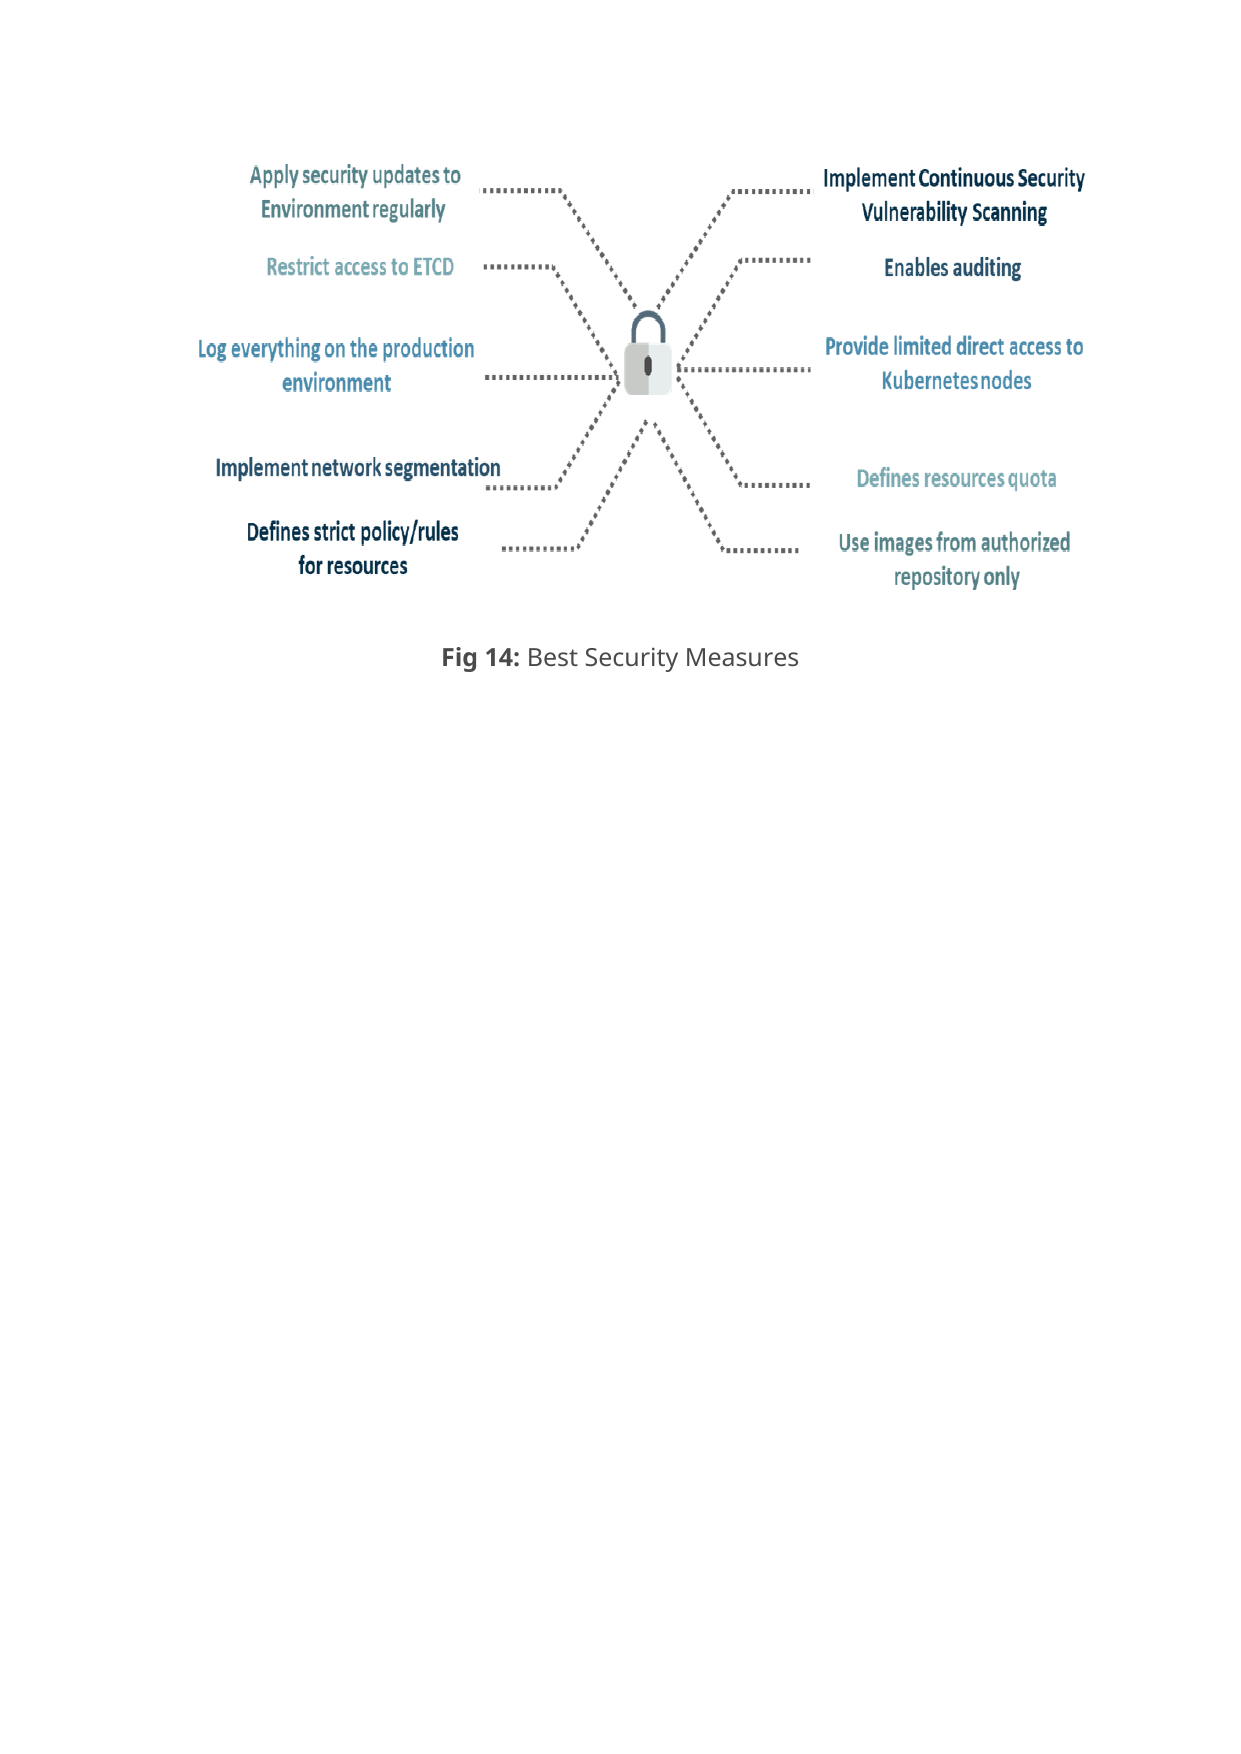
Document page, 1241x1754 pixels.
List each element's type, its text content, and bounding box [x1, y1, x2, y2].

text Fig 14: Best Security Measures [150, 640, 1090, 674]
picture [150, 150, 1143, 611]
